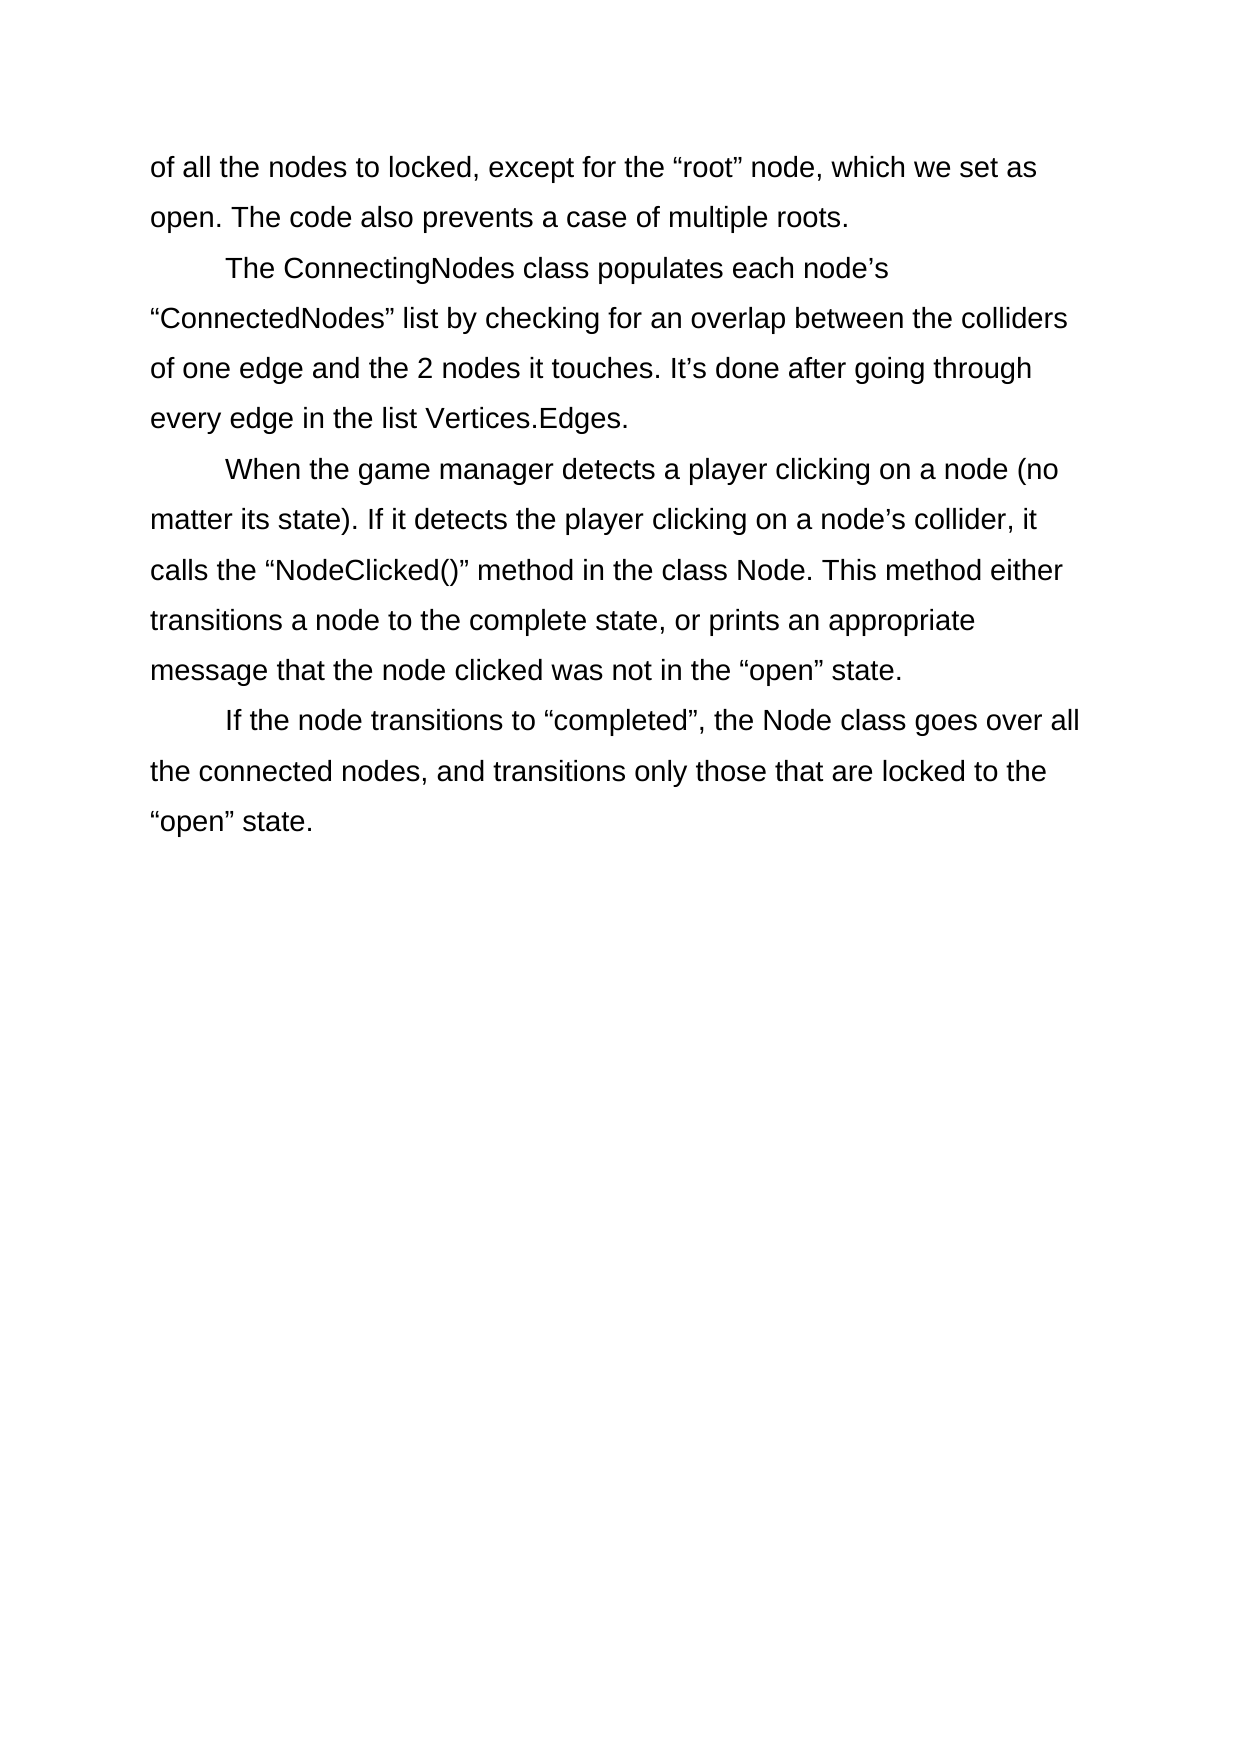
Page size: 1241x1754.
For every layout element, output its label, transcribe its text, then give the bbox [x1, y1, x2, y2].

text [150, 150, 1090, 234]
text When the game manager detects a player clicking on a node (no matter its state). If it detects the player clicking on a node’s collider, it calls the “NodeClicked()” method in the class Node. This method either transitions a node to the complete state, or prints an appropriate message that the node clicked was not in the “open” state. [150, 452, 1090, 687]
text If the node transitions to “completed”, the Node class goes over all the connected nodes, and transitions only those that are locked to the “open” state. [150, 703, 1090, 838]
text The ConnectingNodes class populates each node’s “ConnectedNodes” list by checking for an overlap between the colliders of one edge and the 2 nodes it touches. It’s done after going through every edge in the list Vertices.Edges. [150, 251, 1090, 435]
